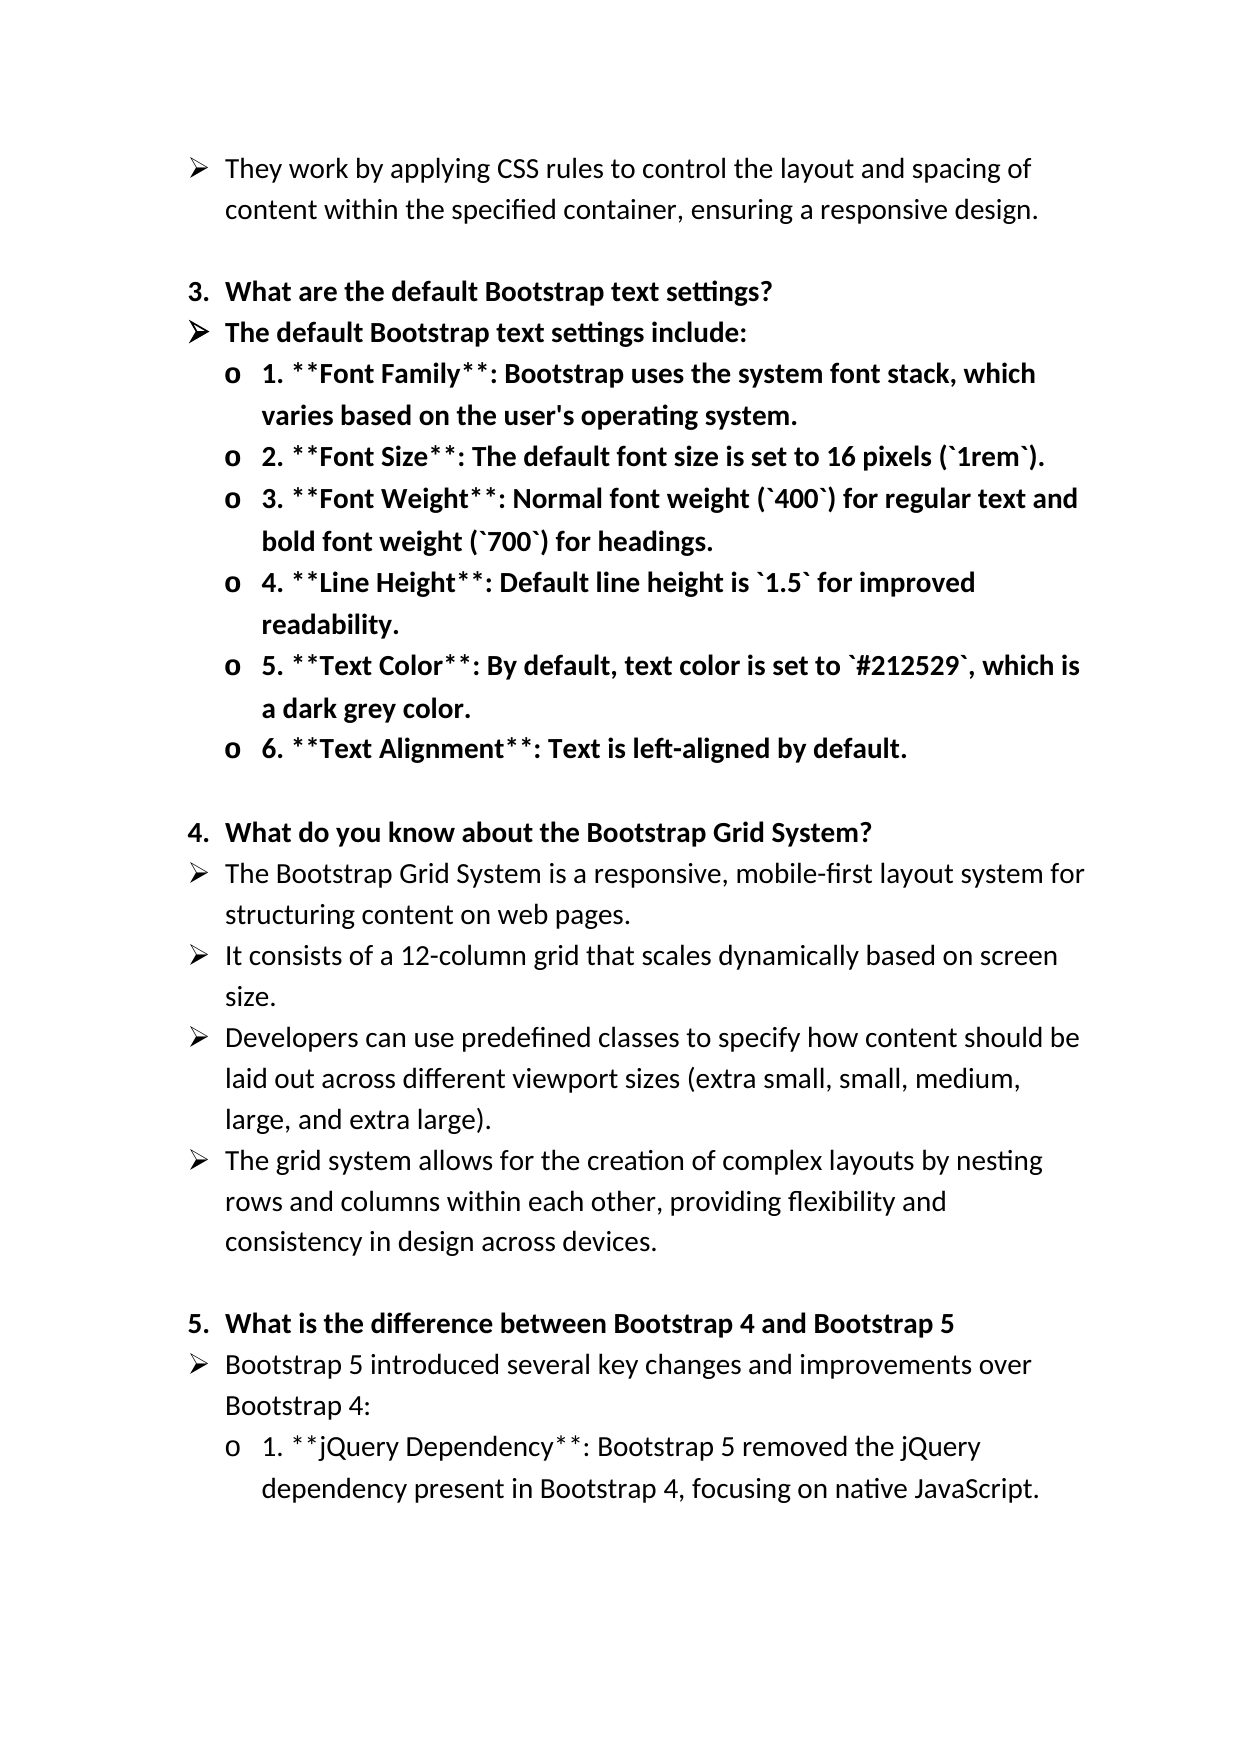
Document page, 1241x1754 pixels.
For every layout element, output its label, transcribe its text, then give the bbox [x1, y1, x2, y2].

list It consists of a 12-column grid that scales dynamically based on screen size. [187, 937, 1090, 1013]
list What do you know about the Bootstrap Grid System? [187, 814, 1090, 850]
list What is the difference between Bootstrap 4 and Bootstrap 5 [187, 1305, 1090, 1341]
list 5. **Text Color**: By default, text color is set to `#212529`, which is a dark grey color. [224, 647, 1090, 725]
list What are the default Bootstrap text settings? [187, 273, 1090, 308]
list 1. **Font Family**: Bootstrap uses the system font stack, which varies based on the user's operating system. [224, 355, 1090, 433]
list 6. **Text Alignment**: Text is left-aligned by default. [224, 731, 1090, 768]
list The Bootstrap Grid System is a responsive, mobile-first layout system for structuring content on web pages. [187, 855, 1090, 932]
list 3. **Font Weight**: Normal font weight (`400`) for regular text and bold font weight (`700`) for headings. [224, 481, 1090, 559]
list The grid system allows for the creation of complex layouts by nesting rows and columns within each other, providing flexibility and consistency in design across devices. [187, 1142, 1090, 1259]
list They work by applying CSS rules to control the layout and spacing of content within the specified container, ensuring a responsive design. [187, 150, 1090, 227]
list The default Bootstrap text settings include: [187, 314, 1090, 349]
list 4. **Line Height**: Default line height is `1.5` for improved readability. [224, 564, 1090, 642]
list Bootstrap 5 introduced several key changes and improvements over Bootstrap 4: [187, 1346, 1090, 1423]
list 2. **Font Size**: The default font size is set to 16 pixels (`1rem`). [224, 438, 1090, 475]
list 1. **jQuery Dependency**: Bootstrap 5 removed the jQuery dependency present in Bootstrap 4, focusing on native JavaScript. [224, 1428, 1090, 1506]
list Developers can use predefined classes to specify how content should be laid out across different viewport sizes (extra small, small, medium, large, and extra large). [187, 1019, 1090, 1136]
